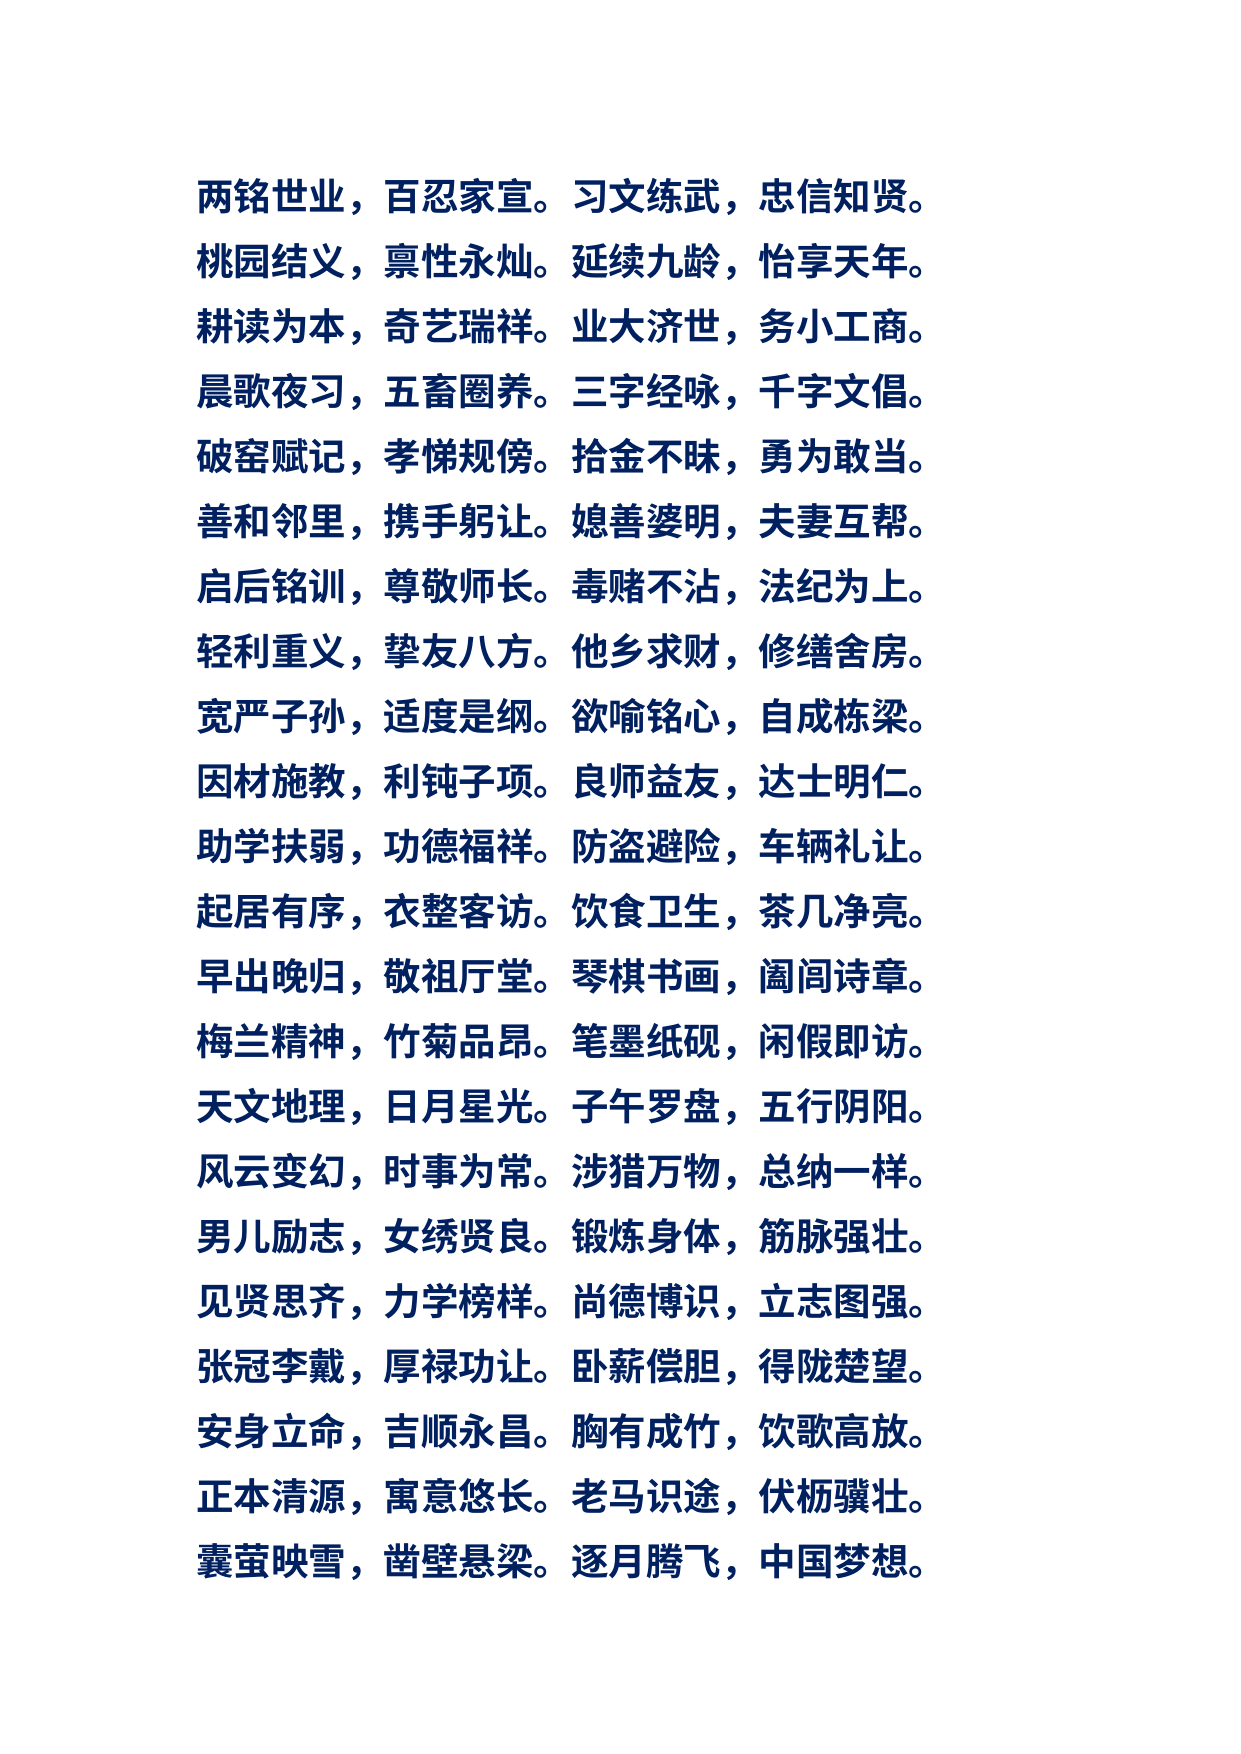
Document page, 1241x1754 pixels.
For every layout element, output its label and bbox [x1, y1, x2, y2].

text [187, 162, 1053, 1592]
